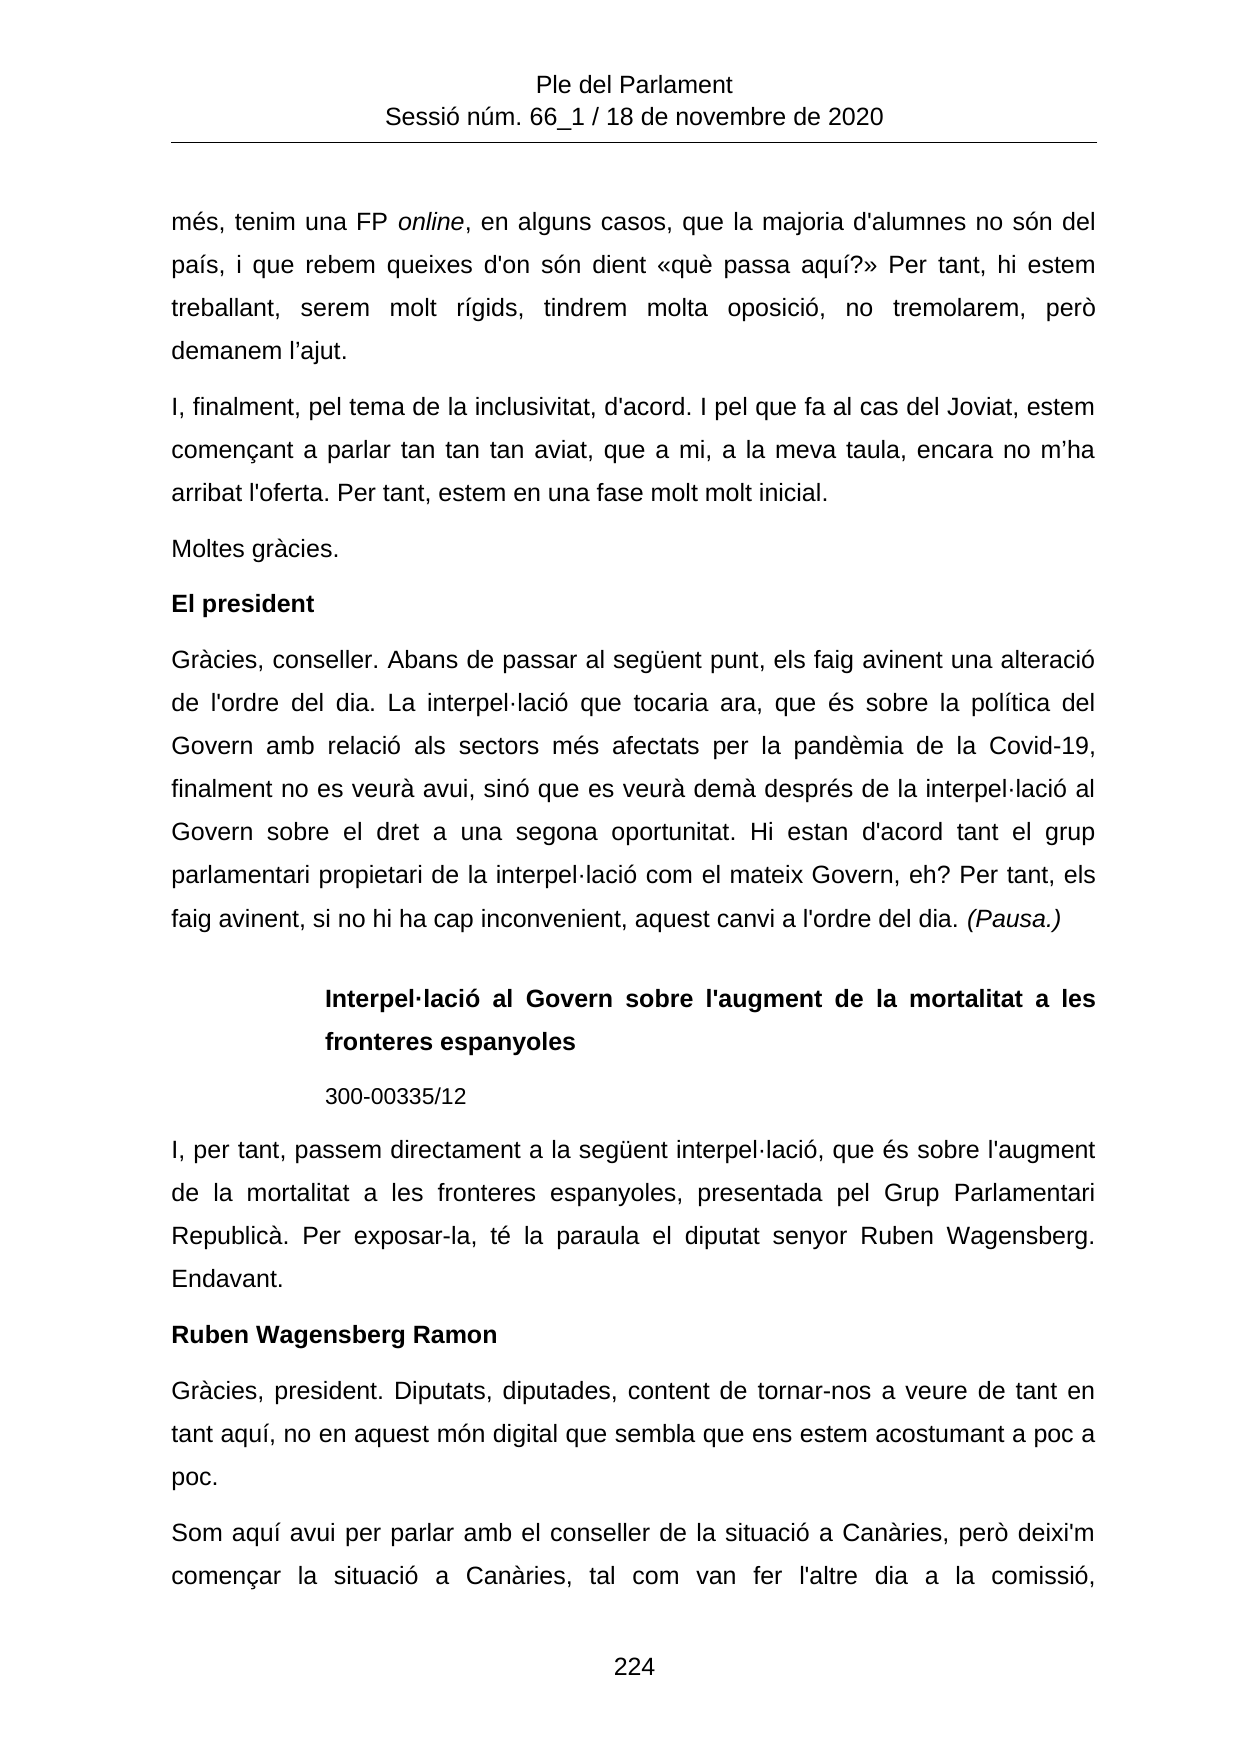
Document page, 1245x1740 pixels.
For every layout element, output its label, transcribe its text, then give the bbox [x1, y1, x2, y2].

text Gràcies, conseller. Abans de passar al següent punt, els faig avinent una alteració de l'ordre del dia. La interpel·lació que tocaria ara, que és sobre la política del Govern amb relació als sectors més afectats per la pandèmia de la Covid-19, finalment no es veurà avui, sinó que es veurà demà després de la interpel·lació al Govern sobre el dret a una segona oportunitat. Hi estan d'acord tant el grup parlamentari propietari de la interpel·lació com el mateix Govern, eh? Per tant, els faig avinent, si no hi ha cap inconvenient, aquest canvi a l'ordre del dia. (Pausa.) [171, 645, 1097, 932]
text 300-00335/12 [325, 1083, 1097, 1109]
text I, finalment, pel tema de la inclusivitat, d'acord. I pel que fa al cas del Joviat, estem començant a parlar tan tan tan aviat, que a mi, a la meva taula, encara no m’ha arribat l'oferta. Per tant, estem en una fase molt molt inicial. [171, 392, 1097, 507]
text Interpel·lació al Govern sobre l'augment de la mortalitat a les fronteres espanyoles [325, 984, 1097, 1056]
text I, per tant, passem directament a la següent interpel·lació, que és sobre l'augment de la mortalitat a les fronteres espanyoles, presentada pel Grup Parlamentari Republicà. Per exposar-la, té la paraula el diputat senyor Ruben Wagensberg. Endavant. [171, 1135, 1097, 1293]
text El president [171, 589, 1097, 618]
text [171, 1517, 1097, 1589]
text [171, 207, 1097, 365]
text Moltes gràcies. [171, 534, 1097, 562]
text Ruben Wagensberg Ramon [171, 1320, 1097, 1349]
text Gràcies, president. Diputats, diputades, content de tornar-nos a veure de tant en tant aquí, no en aquest món digital que sembla que ens estem acostumant a poc a poc. [171, 1376, 1097, 1491]
